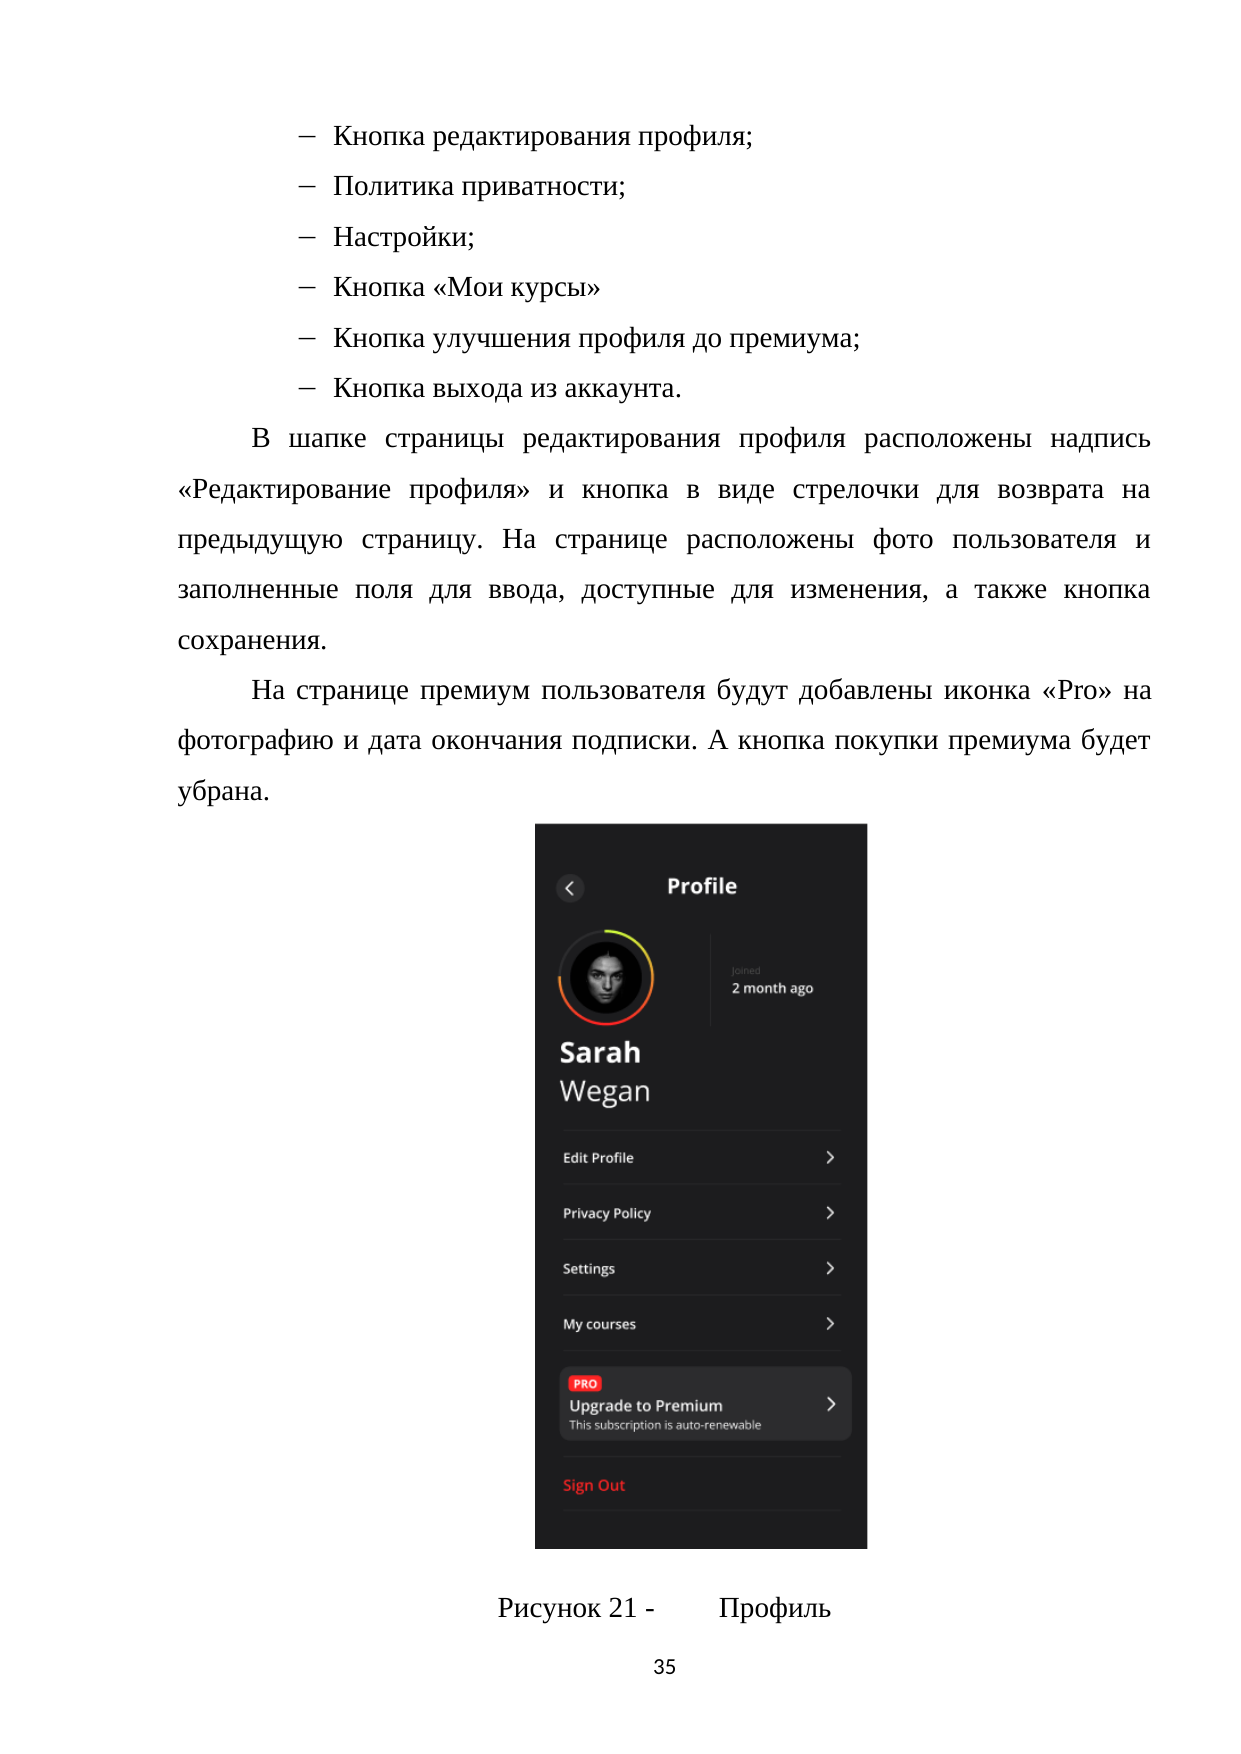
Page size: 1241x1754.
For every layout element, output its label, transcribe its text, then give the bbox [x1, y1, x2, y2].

text В шапке страницы редактирования профиля расположены надпись «Редактирование профиля» и кнопка в виде стрелочки для возврата на предыдущую страницу. На странице расположены фото пользователя и заполненные поля для ввода, доступные для изменения, а также кнопка сохранения. [177, 421, 1152, 655]
text Кнопка редактирования профиля; [295, 118, 1152, 152]
picture [535, 823, 868, 1549]
text Кнопка «Мои курсы» [295, 269, 1152, 303]
text Политика приватности; [295, 168, 1152, 202]
text Кнопка выхода из аккаунта. [295, 370, 1152, 404]
text Кнопка улучшения профиля до премиума; [295, 320, 1152, 353]
text Профиль [177, 1590, 1152, 1623]
text Настройки; [295, 219, 1152, 253]
text На странице премиум пользователя будут добавлены иконка «Pro» на фотографию и дата окончания подписки. А кнопка покупки премиума будет убрана. [177, 672, 1152, 806]
